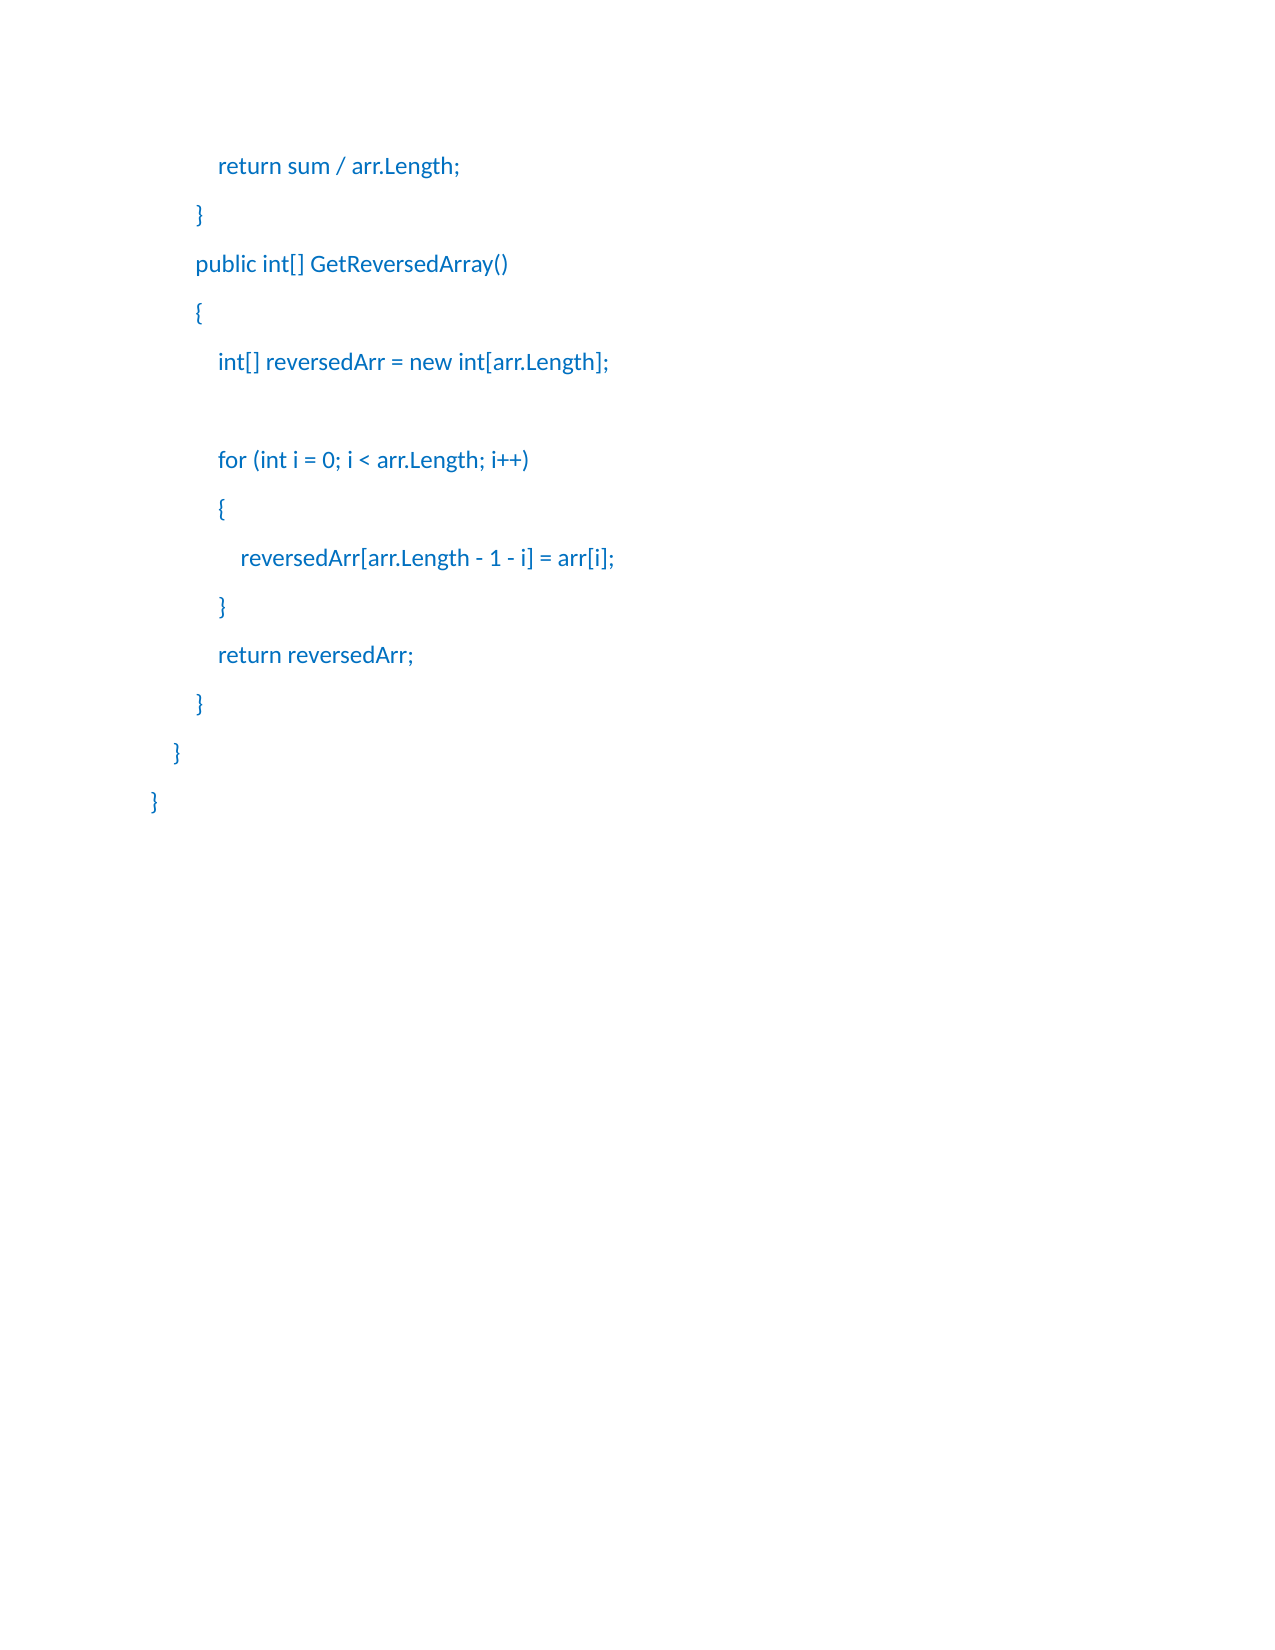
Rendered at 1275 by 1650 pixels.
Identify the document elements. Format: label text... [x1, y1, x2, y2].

text } [150, 199, 1125, 229]
text return reversedArr; [150, 639, 1125, 670]
text { [150, 297, 1125, 327]
text int[] reversedArr = new int[arr.Length]; [150, 346, 1125, 376]
text return sum / arr.Length; [150, 150, 1125, 181]
text for (int i = 0; i < arr.Length; i++) [150, 444, 1125, 474]
text { [150, 493, 1125, 523]
text public int[] GetReversedArray() [150, 248, 1125, 278]
text } [150, 591, 1125, 621]
text } [150, 786, 1125, 817]
text } [150, 688, 1125, 719]
text } [150, 737, 1125, 768]
text reversedArr[arr.Length - 1 - i] = arr[i]; [150, 542, 1125, 572]
